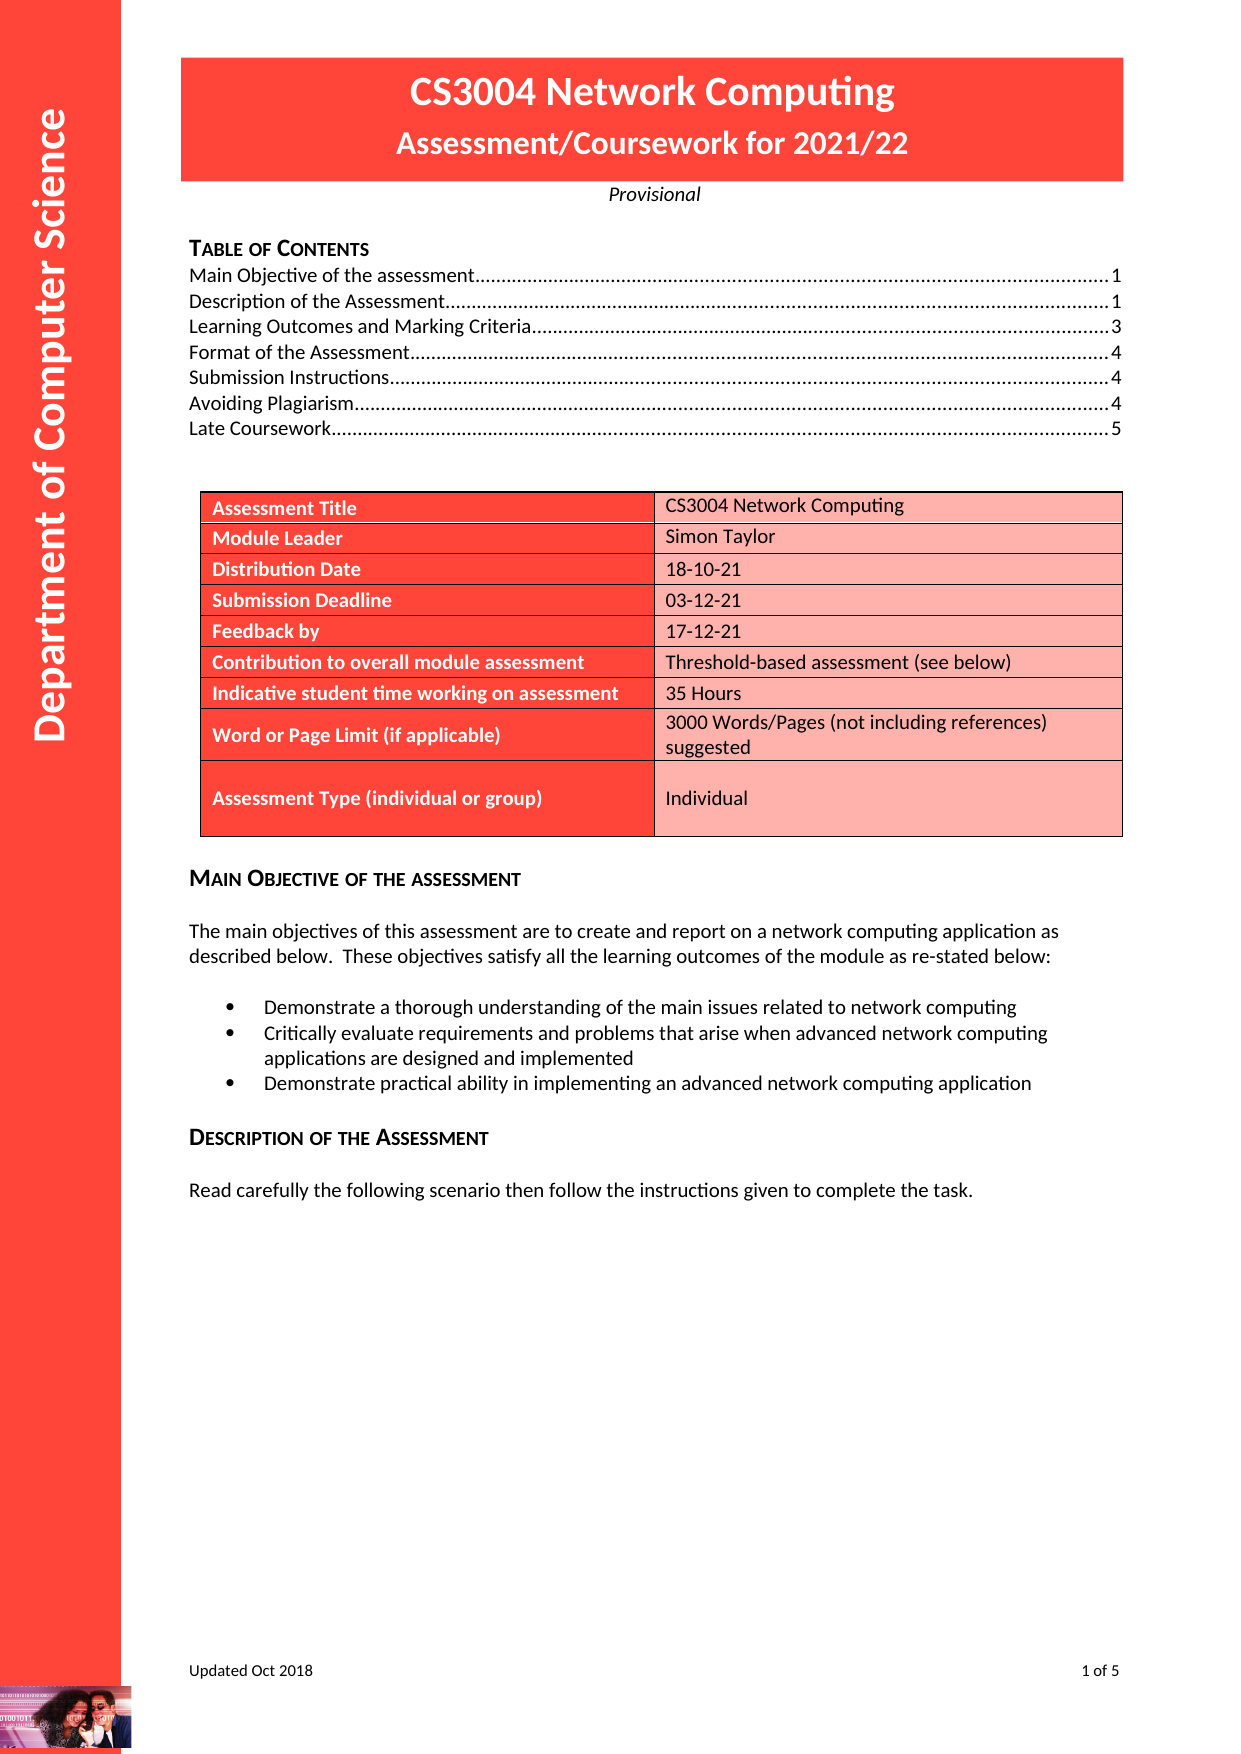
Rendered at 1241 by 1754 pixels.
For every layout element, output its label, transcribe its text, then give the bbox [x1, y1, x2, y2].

list Demonstrate practical ability in implementing an advanced network computing application [226, 1071, 1122, 1096]
table_cell Submission Deadline [201, 585, 654, 615]
text Format of the Assessment 4 [189, 339, 1122, 364]
text Submission Instructions 4 [189, 364, 1122, 390]
text Learning Outcomes and Marking Criteria 3 [189, 313, 1122, 339]
list Demonstrate a thorough understanding of the main issues related to network computing [226, 994, 1122, 1020]
text Read carefully the following scenario then follow the instructions given to complete the task. [189, 1177, 1122, 1203]
list Critically evaluate requirements and problems that arise when advanced network computing applications are designed and implemented [226, 1020, 1122, 1071]
picture [0, 1686, 132, 1748]
subtitle Main Objective of the assessment [189, 862, 1122, 893]
table_cell 17-12-21 [655, 616, 1122, 646]
table_cell Contribution to overall module assessment [201, 647, 654, 677]
table_cell 3000 Words/Pages (not including references) suggested [655, 709, 1122, 760]
text Avoiding Plagiarism 4 [189, 390, 1122, 415]
table_cell Word or Page Limit (if applicable) [201, 709, 654, 760]
text Description of the Assessment 1 [189, 288, 1122, 313]
table_cell Assessment Type (individual or group) [201, 761, 654, 836]
table_cell Individual [655, 761, 1122, 836]
table_cell Distribution Date [201, 554, 654, 584]
table_cell 03-12-21 [655, 585, 1122, 615]
text Table of Contents [189, 232, 1122, 263]
text Provisional [189, 182, 1122, 207]
table_cell 18-10-21 [655, 554, 1122, 584]
subtitle Description of the Assessment [189, 1121, 1122, 1152]
table_header CS3004 Network Computing [655, 493, 1122, 522]
table_cell Simon Taylor [655, 524, 1122, 553]
table_header Assessment Title [201, 493, 654, 522]
table_cell Indicative student time working on assessment [201, 678, 654, 708]
table_cell Feedback by [201, 616, 654, 646]
table_cell Threshold-based assessment (see below) [655, 647, 1122, 677]
text Main Objective of the assessment 1 [189, 263, 1122, 288]
text Late Coursework 5 [189, 415, 1122, 441]
table_cell Module Leader [201, 524, 654, 553]
text The main objectives of this assessment are to create and report on a network computing application as described below. These objectives satisfy all the learning outcomes of the module as re-stated below: [189, 918, 1122, 969]
table_cell 35 Hours [655, 678, 1122, 708]
